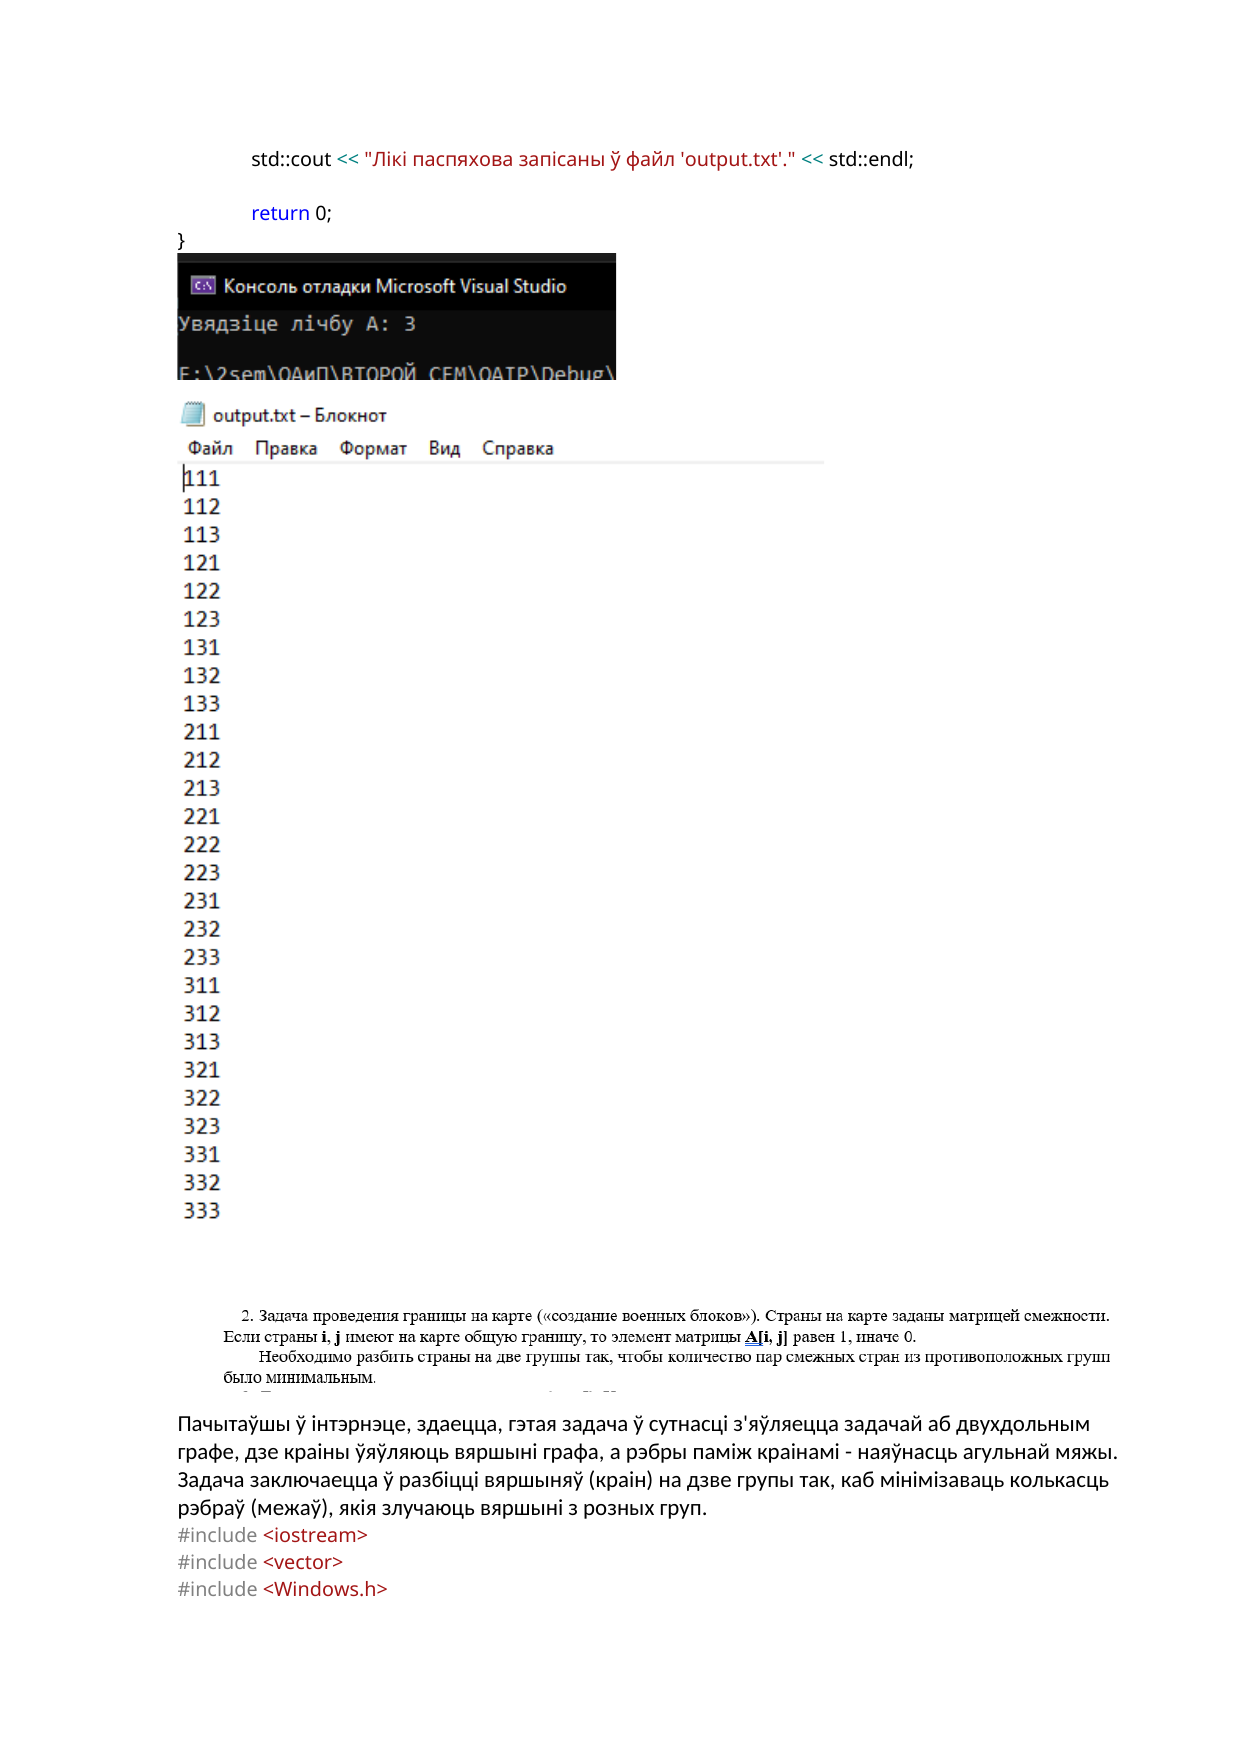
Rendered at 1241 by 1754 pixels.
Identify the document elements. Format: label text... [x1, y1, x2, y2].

text } [177, 226, 1152, 253]
picture [177, 253, 617, 380]
text Пачытаўшы ў інтэрнэце, здаецца, гэтая задача ў сутнасці з'яўляецца задачай аб двухдольным графе, дзе краіны ўяўляюць вяршыні графа, а рэбры паміж краінамі - наяўнасць агульнай мяжы. Задача заключаецца ў разбіцці вяршыняў (краін) на дзве групы так, каб мінімізаваць колькасць рэбраў (межаў), якія злучаюць вяршыні з розных груп. [177, 1409, 1152, 1522]
text #include <Windows.h> [177, 1576, 1152, 1602]
text #include <vector> [177, 1548, 1152, 1576]
text #include <iostream> [177, 1522, 1152, 1548]
picture [177, 1282, 1152, 1392]
text std::cout << "Лікі паспяхова запісаны ў файл 'output.txt'." << std::endl; [177, 145, 1152, 172]
picture [177, 397, 825, 1264]
text return 0; [177, 199, 1152, 226]
